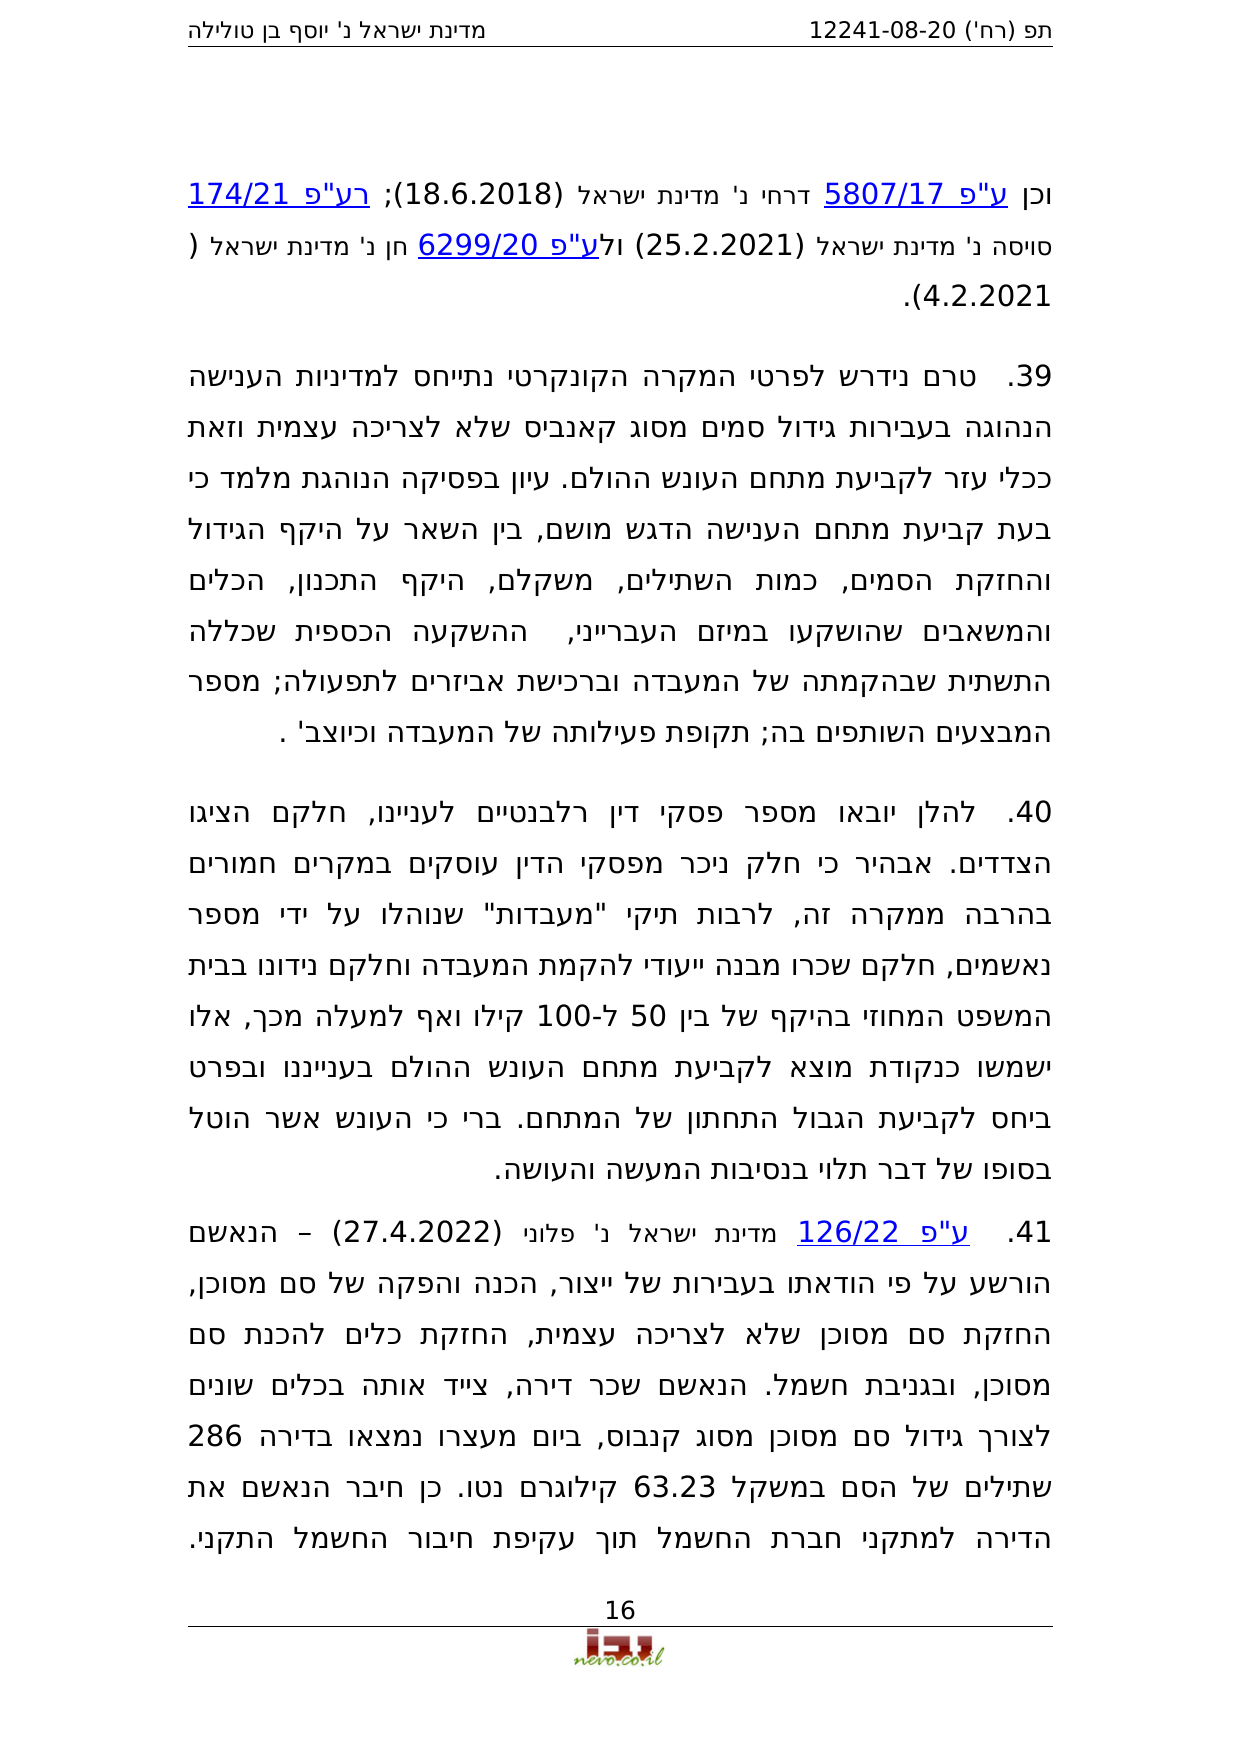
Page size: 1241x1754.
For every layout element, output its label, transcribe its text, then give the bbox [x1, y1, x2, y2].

text וכן ע"פ 5807/17 דרחי נ' מדינת ישראל (18.6.2018); רע"פ 174/21 סויסה נ' מדינת ישראל (25.2.2021) ולע"פ 6299/20 חן נ' מדינת ישראל (4.2.2021). [187, 177, 1053, 313]
picture [574, 1628, 666, 1667]
text 39. טרם נידרש לפרטי המקרה הקונקרטי נתייחס למדיניות הענישה הנהוגה בעבירות גידול סמים מסוג קאנביס שלא לצריכה עצמית וזאת ככלי עזר לקביעת מתחם העונש ההולם. עיון בפסיקה הנוהגת מלמד כי בעת קביעת מתחם הענישה הדגש מושם, בין השאר על היקף הגידול והחזקת הסמים, כמות השתילים, משקלם, היקף התכנון, הכלים והמשאבים שהושקעו במיזם העברייני, ההשקעה הכספית שכללה התשתית שבהקמתה של המעבדה וברכישת אביזרים לתפעולה; מספר המבצעים השותפים בה; תקופת פעילותה של המעבדה וכיוצב' . [187, 359, 1053, 750]
text 40. להלן יובאו מספר פסקי דין רלבנטיים לעניינו, חלקם הציגו הצדדים. אבהיר כי חלק ניכר מפסקי הדין עוסקים במקרים חמורים בהרבה ממקרה זה, לרבות תיקי "מעבדות" שנוהלו על ידי מספר נאשמים, חלקם שכרו מבנה ייעודי להקמת המעבדה וחלקם נידונו בבית המשפט המחוזי בהיקף של בין 50 ל-100 קילו ואף למעלה מכך, אלו ישמשו כנקודת מוצא לקביעת מתחם העונש ההולם בענייננו ובפרט ביחס לקביעת הגבול התחתון של המתחם. ברי כי העונש אשר הוטל בסופו של דבר תלוי בנסיבות המעשה והעושה. [187, 796, 1053, 1186]
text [187, 1216, 1053, 1555]
